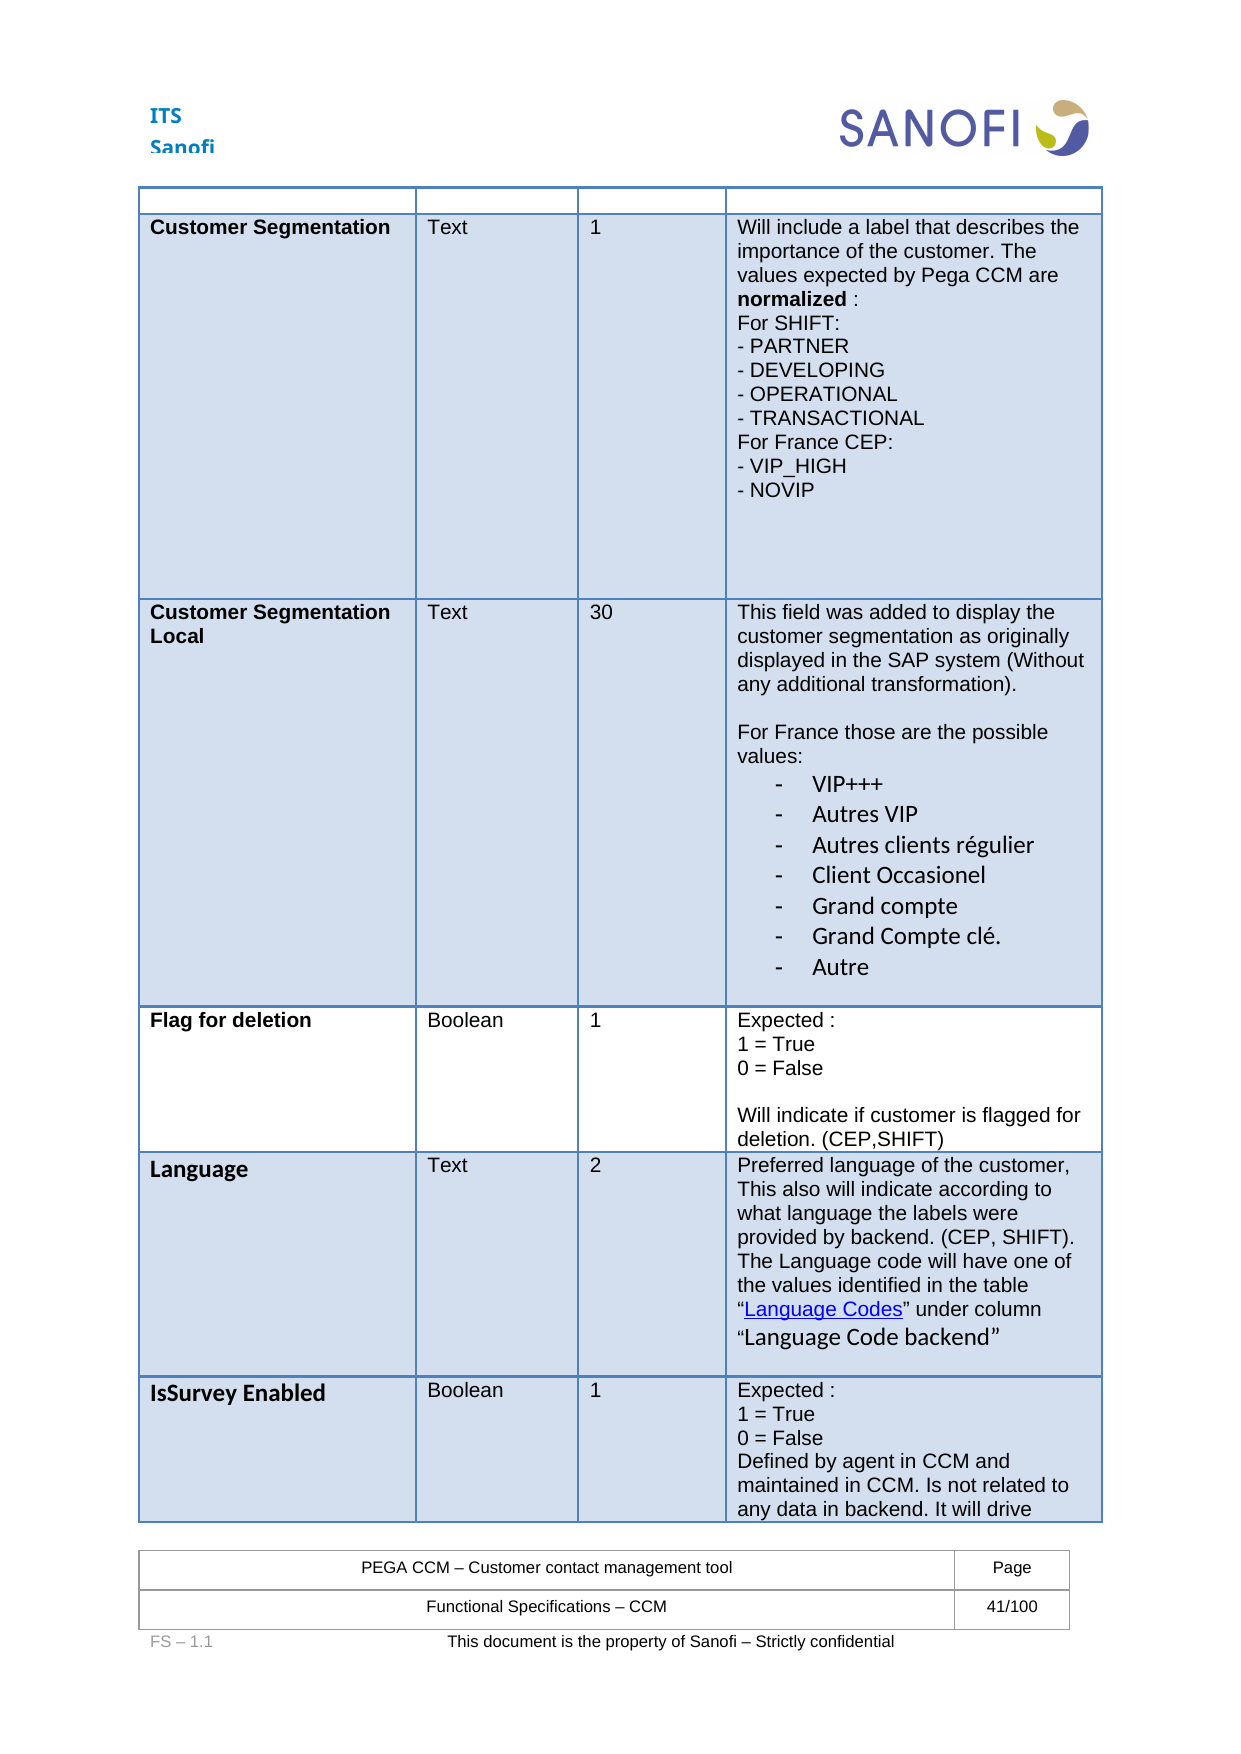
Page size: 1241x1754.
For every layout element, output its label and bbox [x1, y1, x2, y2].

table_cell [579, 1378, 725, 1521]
picture [840, 100, 1089, 156]
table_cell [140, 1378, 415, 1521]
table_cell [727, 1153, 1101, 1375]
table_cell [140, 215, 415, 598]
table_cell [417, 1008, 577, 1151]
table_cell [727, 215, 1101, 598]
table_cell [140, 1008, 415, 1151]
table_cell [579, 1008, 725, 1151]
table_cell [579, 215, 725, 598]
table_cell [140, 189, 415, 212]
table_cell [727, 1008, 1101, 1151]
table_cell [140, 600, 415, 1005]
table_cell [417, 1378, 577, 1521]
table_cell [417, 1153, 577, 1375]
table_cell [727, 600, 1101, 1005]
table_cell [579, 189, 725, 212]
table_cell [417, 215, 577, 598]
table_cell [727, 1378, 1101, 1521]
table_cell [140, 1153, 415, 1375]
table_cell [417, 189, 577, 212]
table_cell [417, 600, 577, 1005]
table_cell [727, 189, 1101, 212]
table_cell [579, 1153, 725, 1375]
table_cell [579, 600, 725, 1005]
